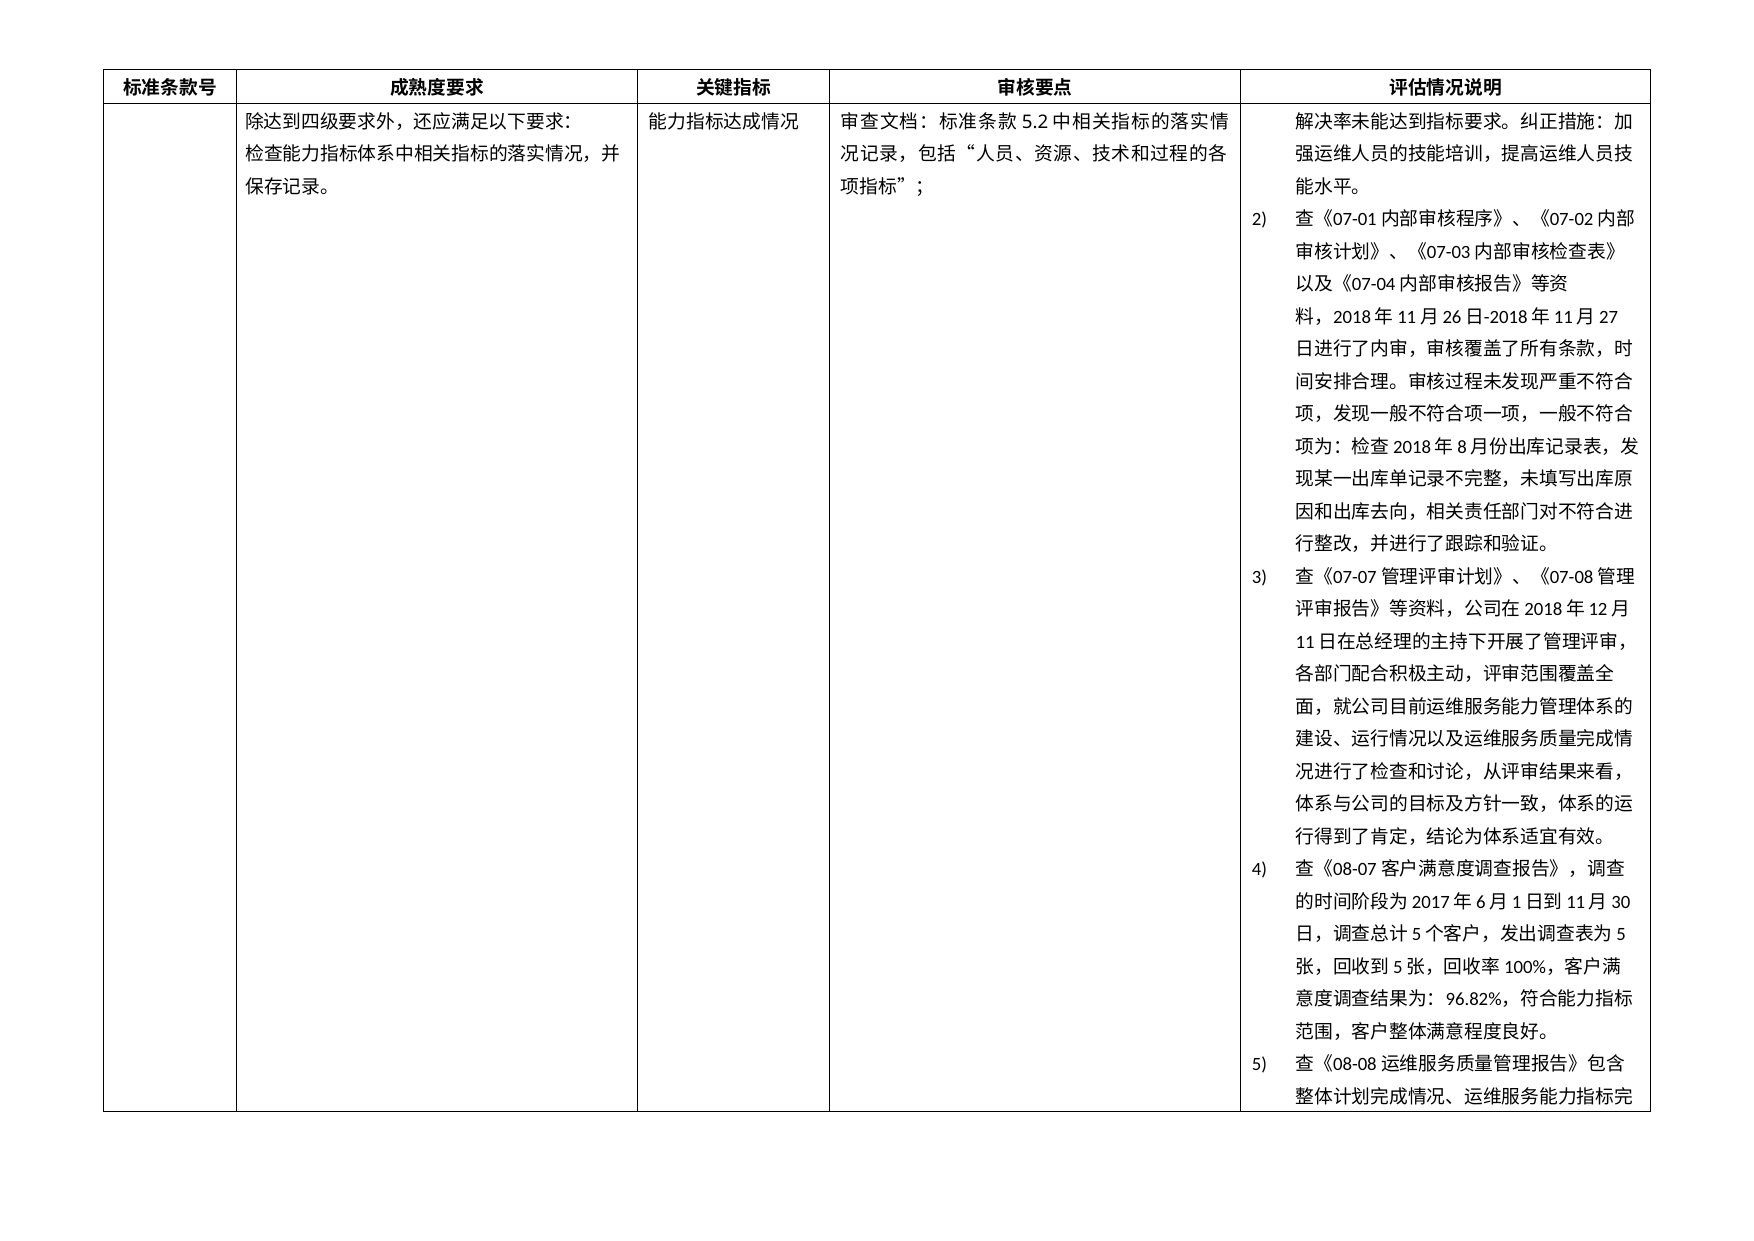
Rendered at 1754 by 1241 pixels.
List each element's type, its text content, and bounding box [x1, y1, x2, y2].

table_cell 能力指标达成情况 [638, 104, 829, 1111]
table_cell 审查文档：标准条款5.2中相关指标的落实情况记录，包括“人员、资源、技术和过程的各项指标”； [830, 104, 1240, 1111]
table_header 成熟度要求 [237, 70, 637, 103]
table_header 关键指标 [638, 70, 829, 103]
table_header 标准条款号 [104, 70, 236, 103]
table_header 审核要点 [830, 70, 1240, 103]
table_header 评估情况说明 [1241, 70, 1650, 103]
table_cell 除达到四级要求外，还应满足以下要求： 检查能力指标体系中相关指标的落实情况，并保存记录。 [237, 104, 637, 1111]
